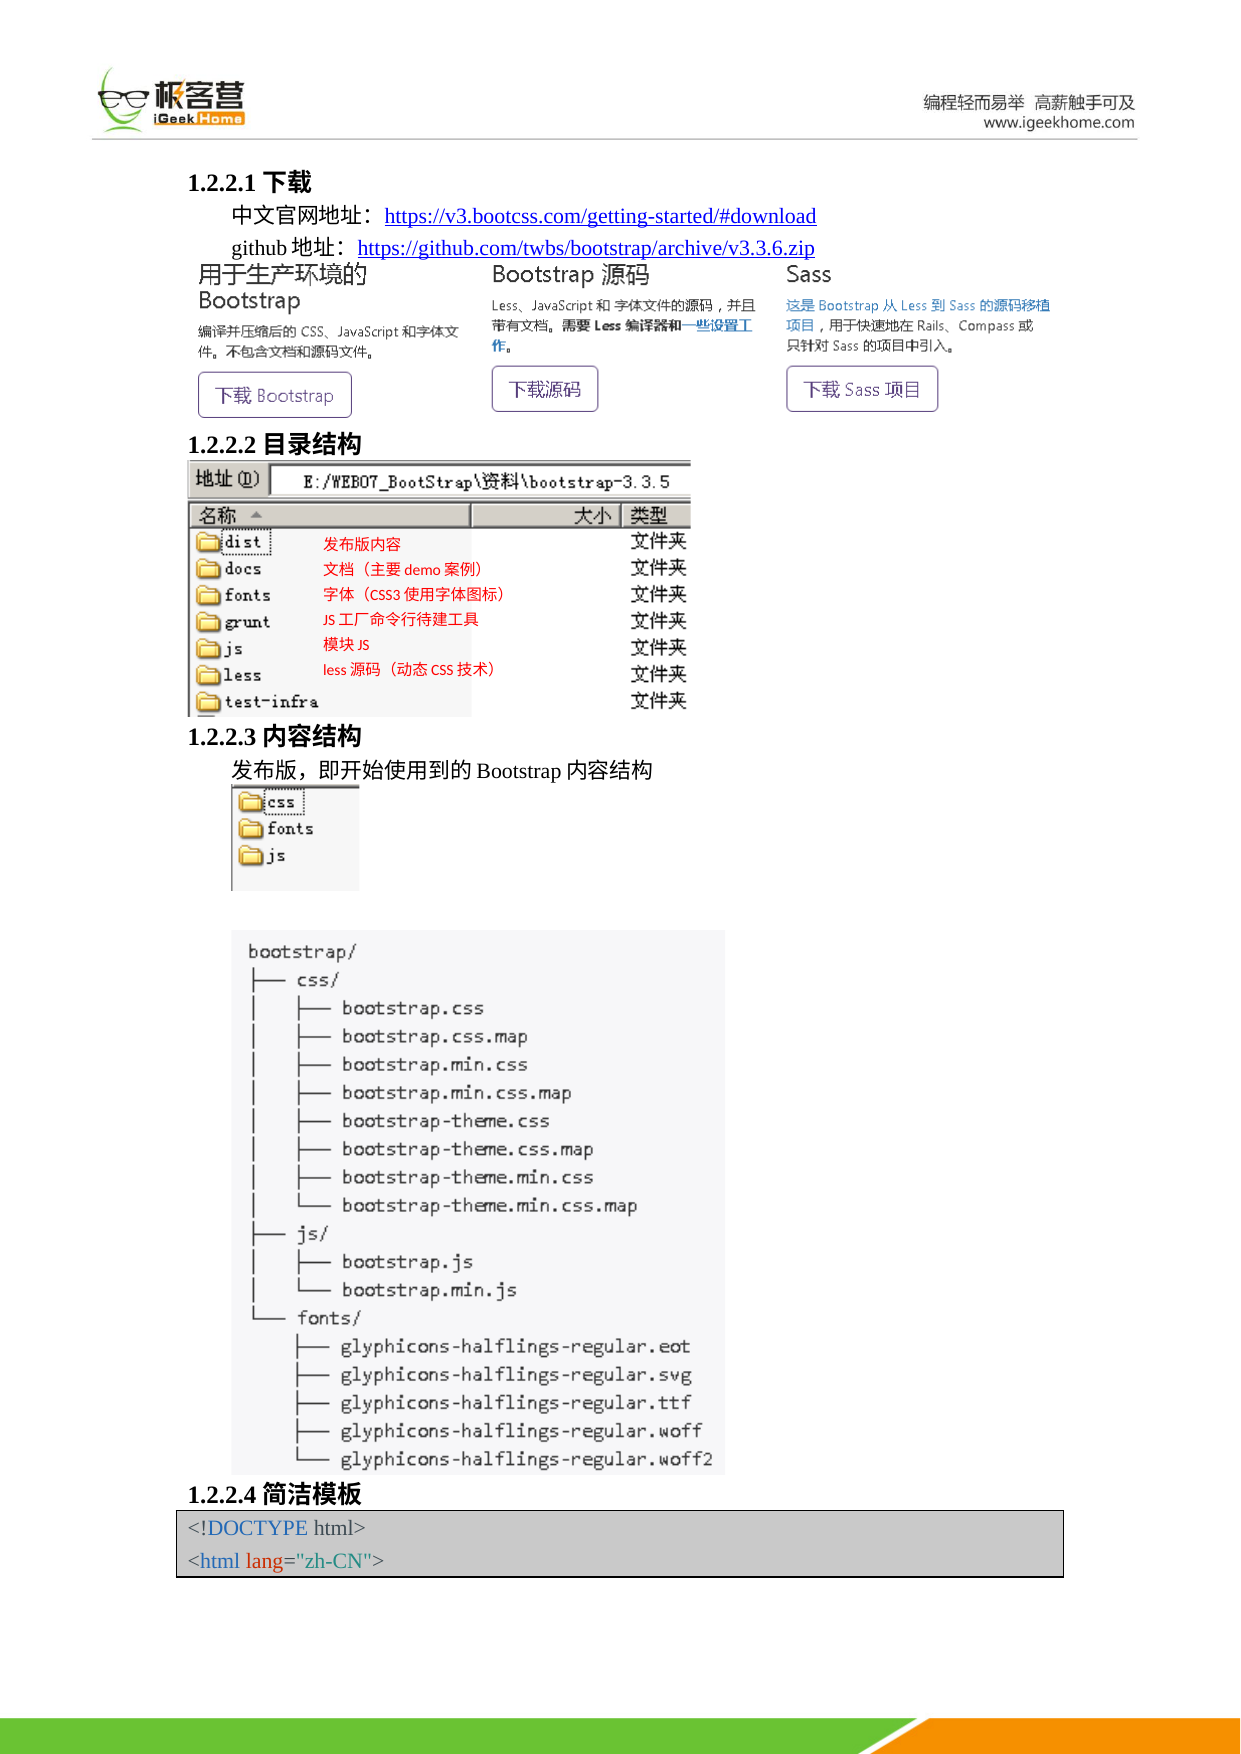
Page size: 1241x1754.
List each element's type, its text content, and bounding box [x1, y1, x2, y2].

list 1.2.2.2 目录结构 [187, 424, 1053, 460]
list 1.2.2.4 简洁模板 [187, 1474, 1053, 1510]
list 发布版，即开始使用到的Bootstrap内容结构 [187, 753, 1053, 784]
list github地址：https://github.com/twbs/bootstrap/archive/v3.3.6.zip [187, 230, 1053, 262]
picture [231, 784, 360, 891]
picture [0, 0, 1241, 147]
list 中文官网地址：https://v3.bootcss.com/getting-started/#download [187, 198, 1053, 230]
picture [0, 1663, 1241, 1754]
picture [231, 930, 725, 1475]
picture [188, 261, 1053, 424]
list 1.2.2.1 下载 [187, 162, 1053, 198]
picture [187, 460, 691, 717]
list 1.2.2.3 内容结构 [187, 717, 1053, 753]
